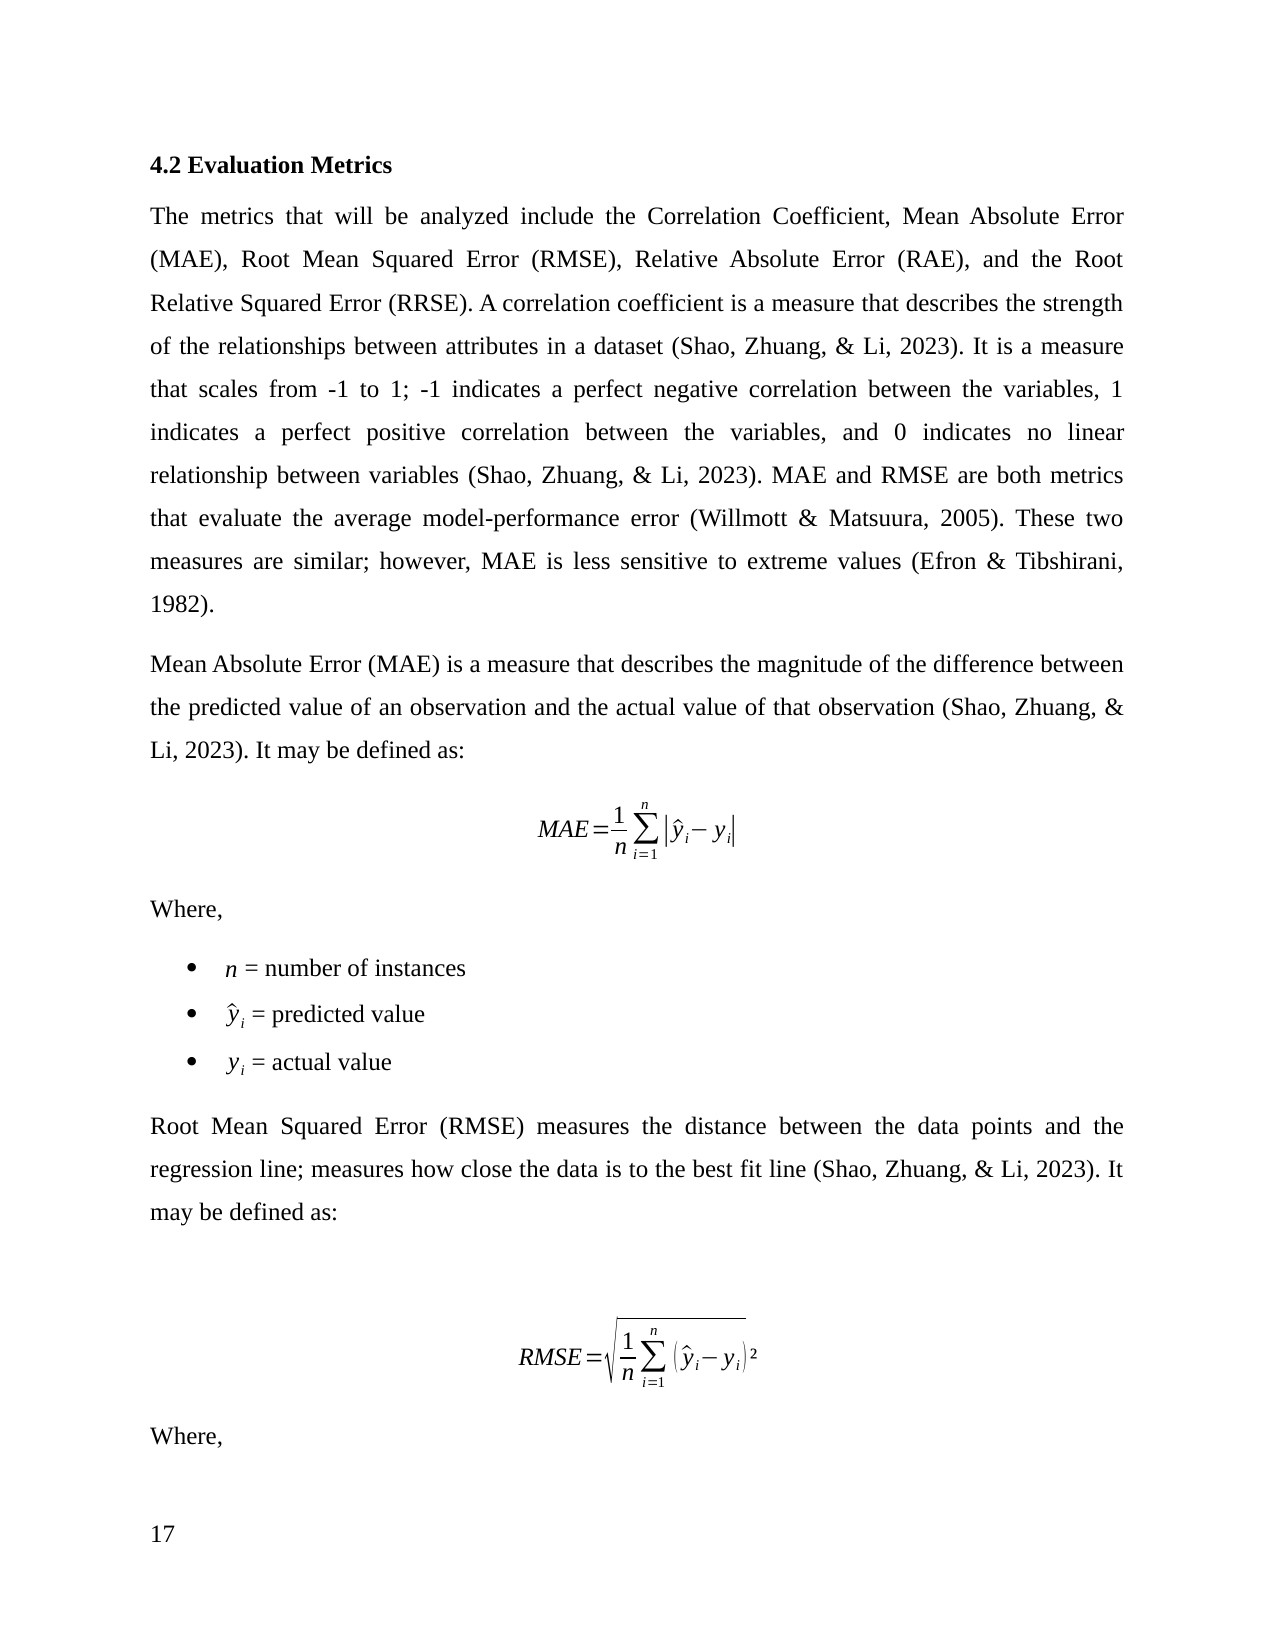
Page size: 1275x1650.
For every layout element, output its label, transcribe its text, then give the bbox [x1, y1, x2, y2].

list = actual value [187, 1047, 1125, 1080]
list = predicted value [187, 999, 1125, 1032]
text Where, [150, 894, 1125, 922]
text Root Mean Squared Error (RMSE) measures the distance between the data points and the regression line; measures how close the data is to the best fit line (Shao, Zhuang, & Li, 2023). It may be defined as: [150, 1111, 1125, 1226]
text Mean Absolute Error (MAE) is a measure that describes the magnitude of the difference between the predicted value of an observation and the actual value of that observation (Shao, Zhuang, & Li, 2023). It may be defined as: [150, 649, 1125, 764]
list = number of instances [187, 953, 1125, 985]
subtitle 4.2 Evaluation Metrics [150, 150, 1125, 179]
text Where, [150, 1421, 1125, 1449]
text The metrics that will be analyzed include the Correlation Coefficient, Mean Absolute Error (MAE), Root Mean Squared Error (RMSE), Relative Absolute Error (RAE), and the Root Relative Squared Error (RRSE). A correlation coefficient is a measure that describes the strength of the relationships between attributes in a dataset (Shao, Zhuang, & Li, 2023). It is a measure that scales from -1 to 1; -1 indicates a perfect negative correlation between the variables, 1 indicates a perfect positive correlation between the variables, and 0 indicates no linear relationship between variables (Shao, Zhuang, & Li, 2023). MAE and RMSE are both metrics that evaluate the average model-performance error (Willmott & Matsuura, 2005). These two measures are similar; however, MAE is less sensitive to extreme values (Efron & Tibshirani, 1982). [150, 201, 1125, 618]
